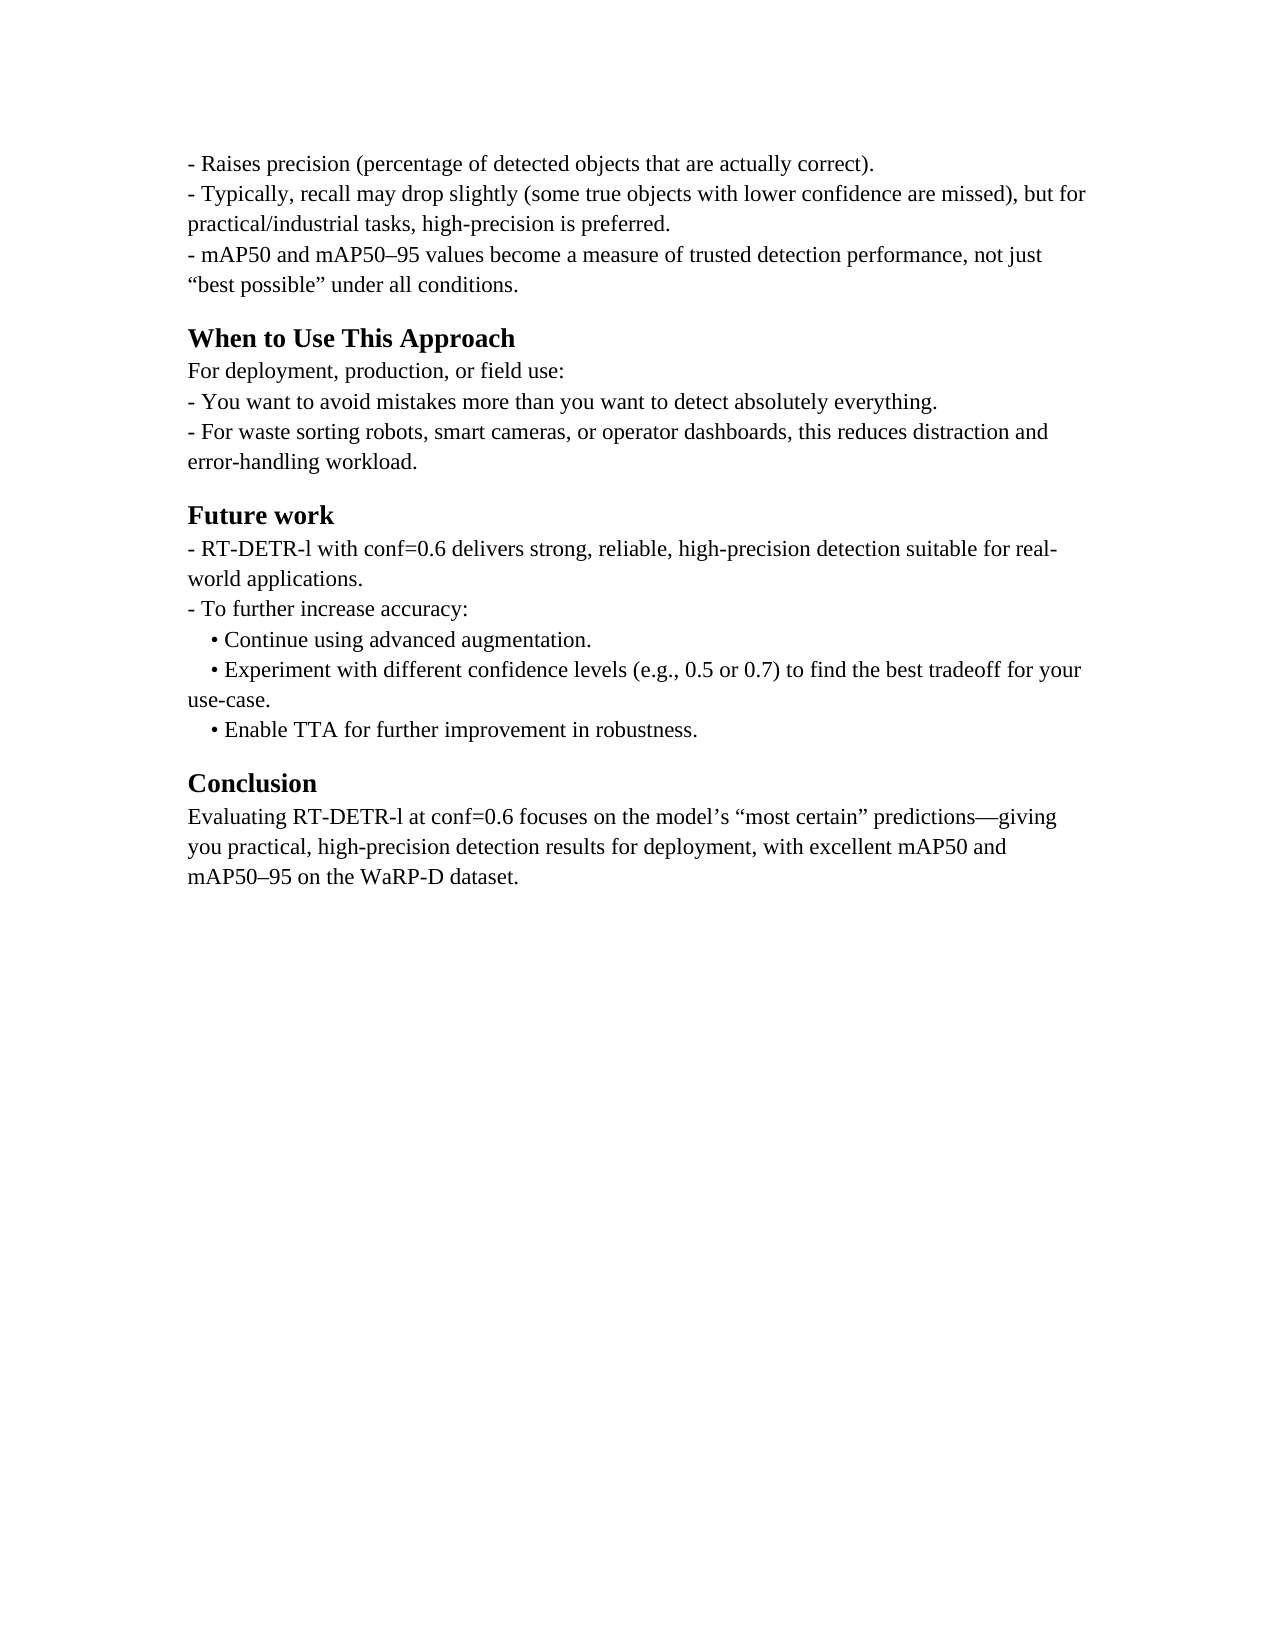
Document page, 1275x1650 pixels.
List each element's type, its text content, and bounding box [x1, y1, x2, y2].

text For deployment, production, or field use: - You want to avoid mistakes more than you want to detect absolutely everything. - For waste sorting robots, smart cameras, or operator dashboards, this reduces distraction and error-handling workload. [187, 358, 1087, 474]
subtitle Future work [187, 499, 1087, 530]
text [187, 150, 1087, 297]
text Evaluating RT-DETR-l at conf=0.6 focuses on the model’s “most certain” predictions—giving you practical, high-precision detection results for deployment, with excellent mAP50 and mAP50–95 on the WaRP-D dataset. [187, 803, 1087, 890]
subtitle When to Use This Approach [187, 322, 1087, 353]
text - RT-DETR-l with conf=0.6 delivers strong, reliable, high-precision detection suitable for real-world applications. - To further increase accuracy: • Continue using advanced augmentation. • Experiment with different confidence levels (e.g., 0.5 or 0.7) to find the best tradeoff for your use-case. • Enable TTA for further improvement in robustness. [187, 535, 1087, 743]
subtitle Conclusion [187, 767, 1087, 798]
